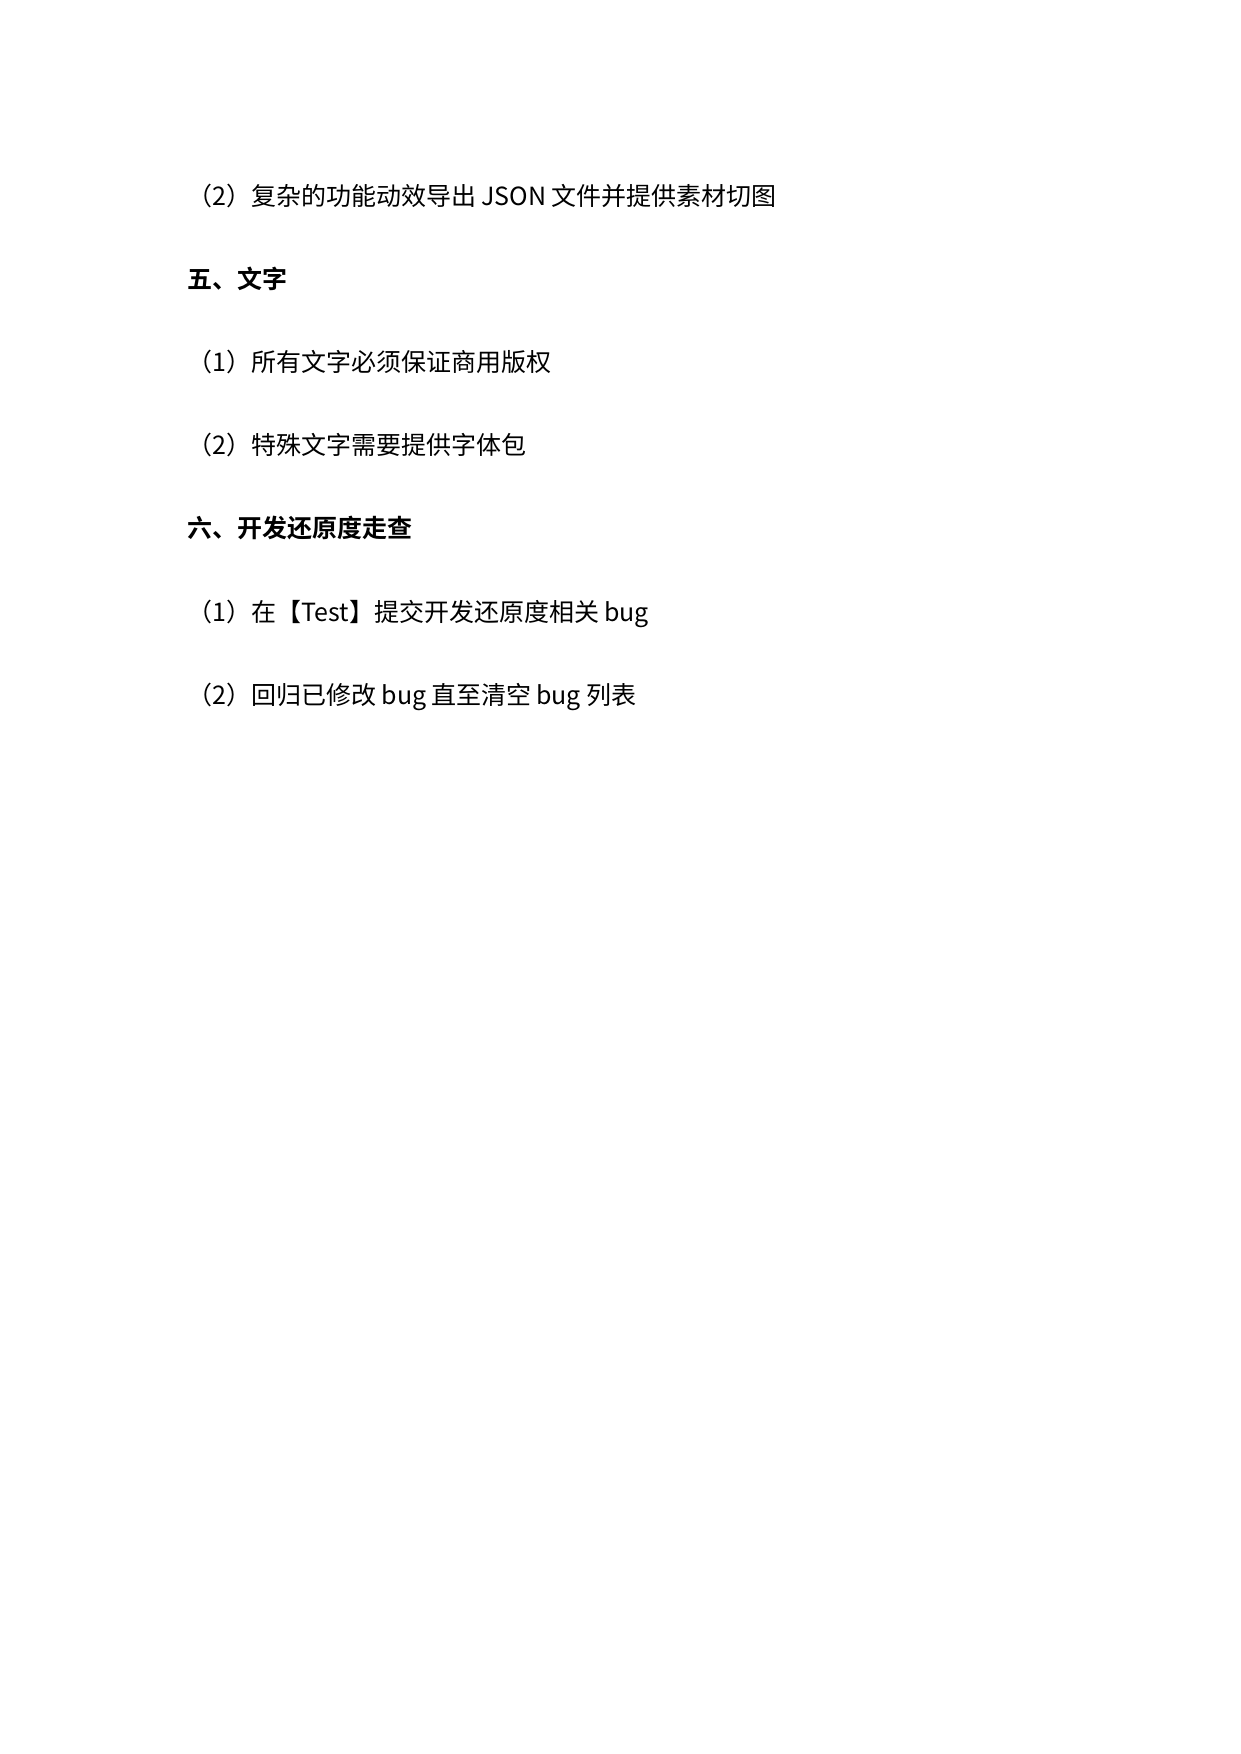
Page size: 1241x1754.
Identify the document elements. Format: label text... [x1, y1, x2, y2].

text （2）特殊文字需要提供字体包 [187, 411, 1053, 476]
text （2）复杂的功能动效导出JSON文件并提供素材切图 [187, 162, 1053, 227]
text （2）回归已修改bug直至清空bug列表 [187, 661, 1053, 726]
text （1）在【Test】提交开发还原度相关bug [187, 578, 1053, 643]
text （1）所有文字必须保证商用版权 [187, 328, 1053, 393]
text 五、文字 [187, 245, 1053, 310]
text 六、开发还原度走查 [187, 494, 1053, 559]
